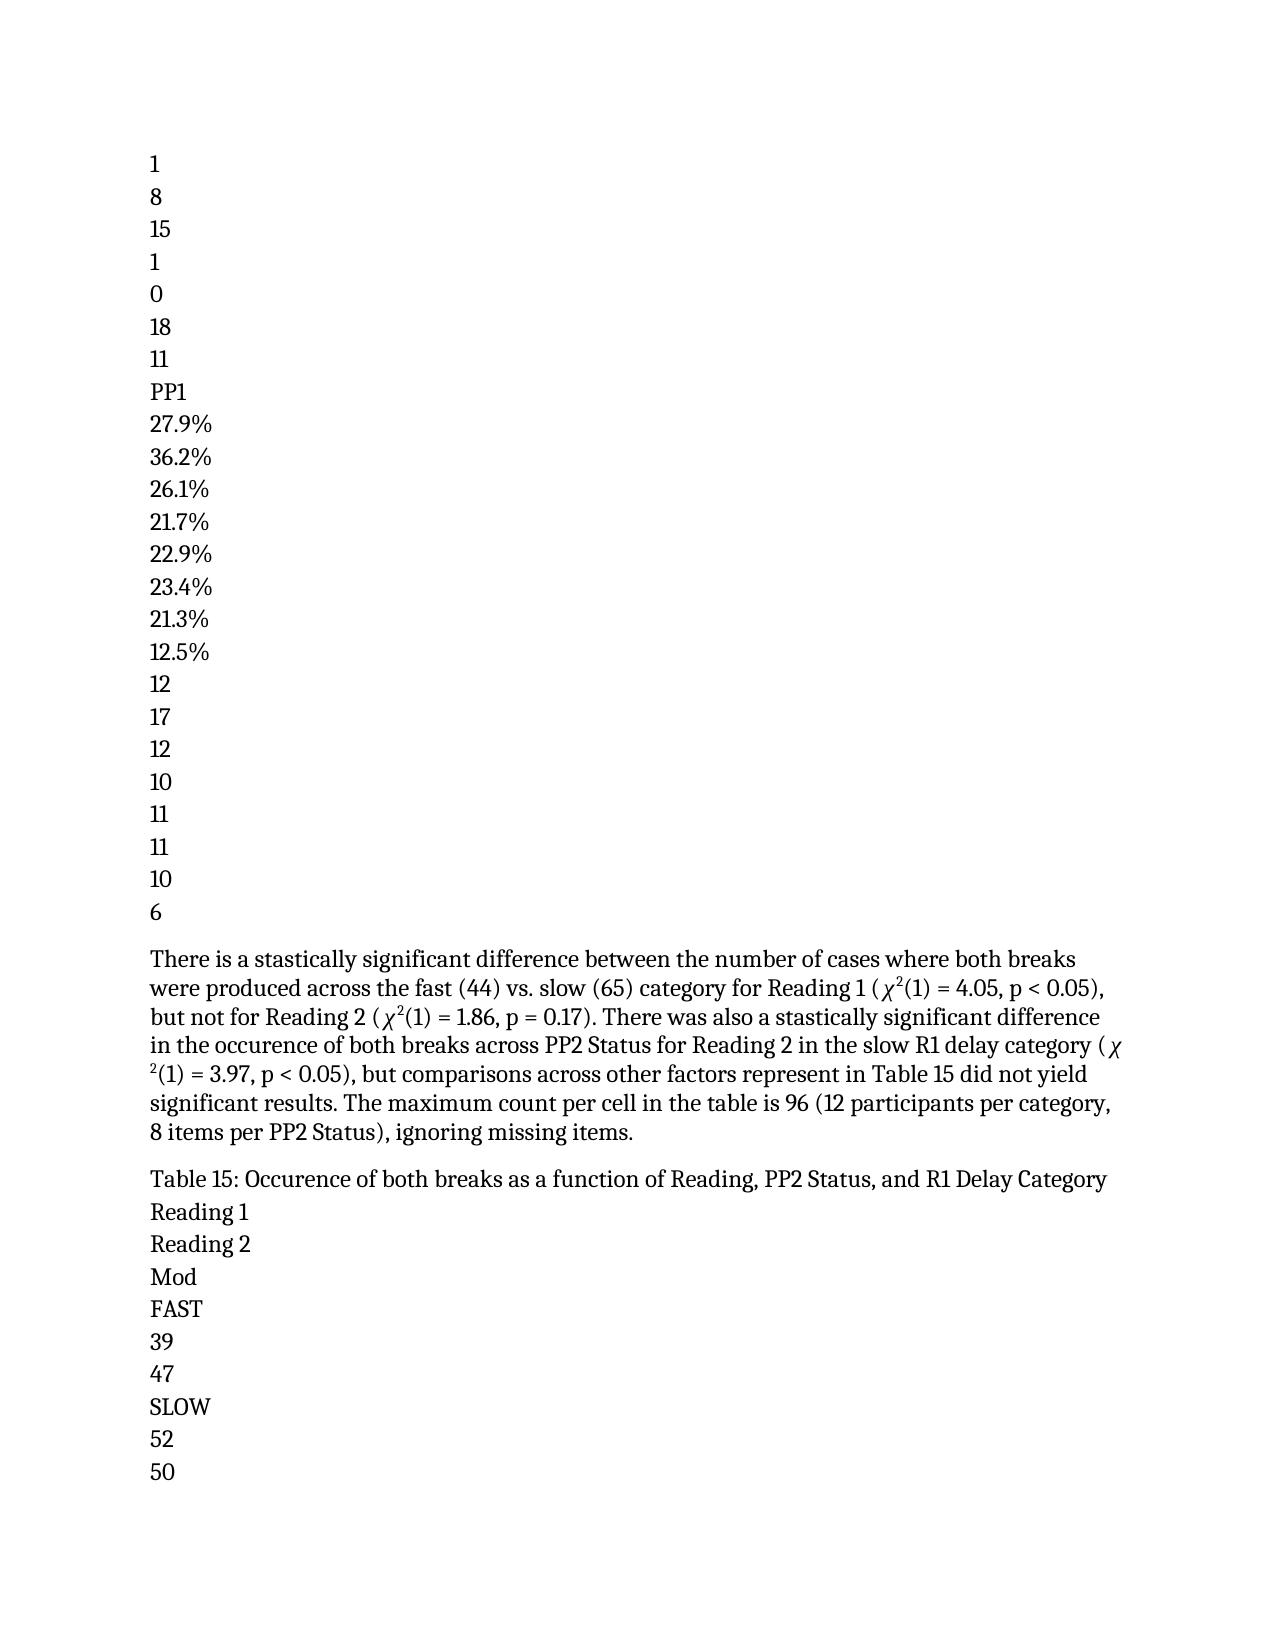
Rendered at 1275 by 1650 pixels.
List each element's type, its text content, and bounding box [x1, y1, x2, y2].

text 10 [150, 767, 1125, 796]
text 8 [150, 182, 1125, 211]
text 21.3% [150, 605, 1125, 634]
text Reading 1 [150, 1197, 1125, 1226]
text Table 15: Occurence of both breaks as a function of Reading, PP2 Status, and R1 Delay Category [150, 1165, 1125, 1194]
text There is a stastically significant difference between the number of cases where both breaks were produced across the fast (44) vs. slow (65) category for Reading 1 (2(1) = 4.05, p < 0.05), but not for Reading 2 (2(1) = 1.86, p = 0.17). There was also a stastically significant difference in the occurence of both breaks across PP2 Status for Reading 2 in the slow R1 delay category (2(1) = 3.97, p < 0.05), but comparisons across other factors represent in Table 15 did not yield significant results. The maximum count per cell in the table is 96 (12 participants per category, 8 items per PP2 Status), ignoring missing items. [150, 945, 1125, 1146]
text 27.9% [150, 410, 1125, 439]
text 11 [150, 832, 1125, 861]
text 11 [150, 345, 1125, 374]
text 1 [150, 247, 1125, 276]
text 47 [150, 1360, 1125, 1389]
text 12 [150, 670, 1125, 699]
text 10 [150, 865, 1125, 894]
text 0 [150, 280, 1125, 309]
text 1 [150, 150, 1125, 179]
text FAST [150, 1295, 1125, 1324]
text SLOW [150, 1392, 1125, 1421]
text 23.4% [150, 572, 1125, 601]
text PP1 [150, 377, 1125, 406]
text 6 [150, 897, 1125, 926]
text Reading 2 [150, 1230, 1125, 1259]
text 21.7% [150, 507, 1125, 536]
text 52 [150, 1425, 1125, 1454]
text 12.5% [150, 637, 1125, 666]
text 22.9% [150, 540, 1125, 569]
text Mod [150, 1262, 1125, 1291]
text 36.2% [150, 442, 1125, 471]
text 12 [150, 735, 1125, 764]
text 18 [150, 312, 1125, 341]
text 50 [150, 1457, 1125, 1486]
text 39 [150, 1327, 1125, 1356]
text 17 [150, 702, 1125, 731]
text 26.1% [150, 475, 1125, 504]
text 15 [150, 215, 1125, 244]
text 11 [150, 800, 1125, 829]
